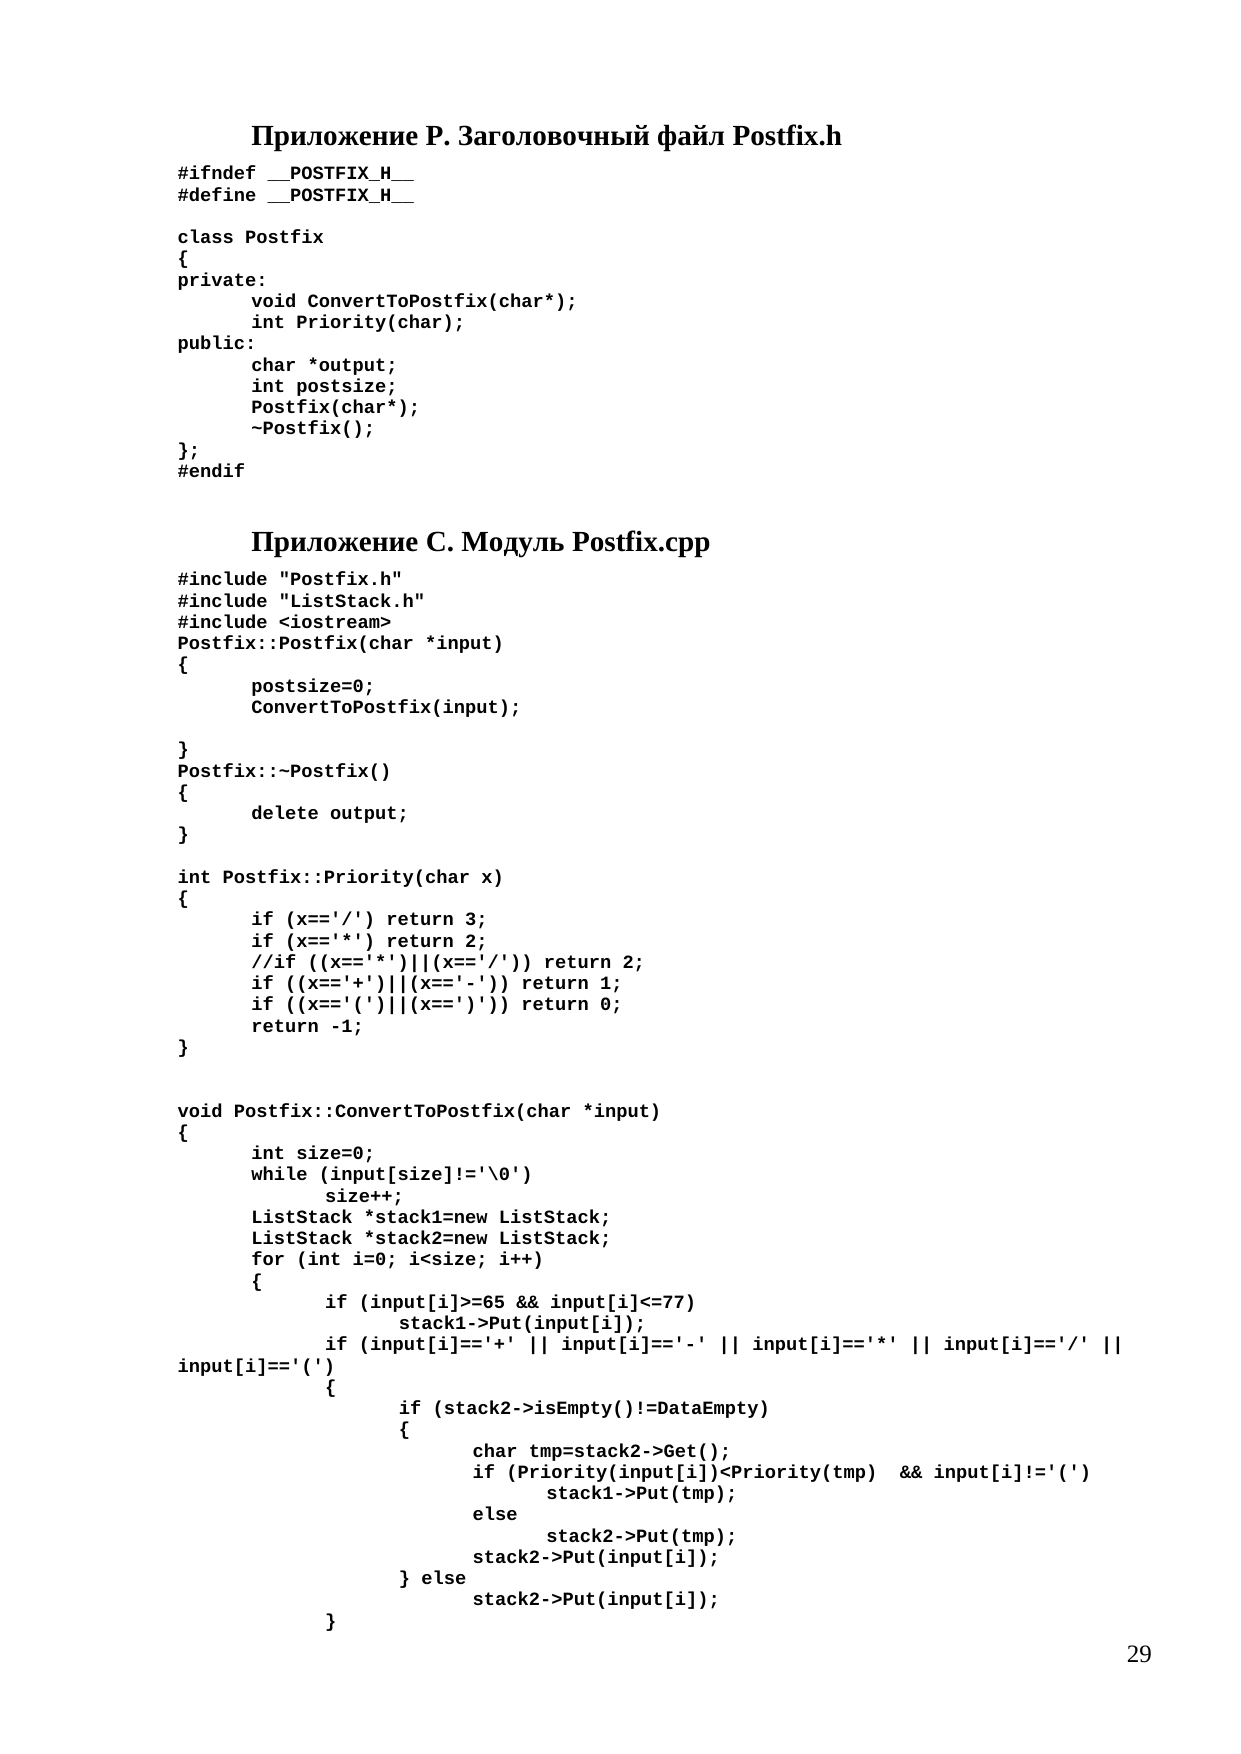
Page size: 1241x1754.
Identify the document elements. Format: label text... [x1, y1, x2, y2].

text int Priority(char); [177, 313, 1152, 334]
text #ifndef __POSTFIX_H__ [177, 164, 1152, 185]
text }; [177, 440, 1152, 462]
text class Postfix [177, 228, 1152, 249]
text { [177, 1420, 1152, 1441]
text postsize=0; [177, 676, 1152, 698]
text if (x=='*') return 2; [177, 931, 1152, 953]
text for (int i=0; i<size; i++) [177, 1250, 1152, 1271]
text #include <iostream> [177, 613, 1152, 634]
text stack1->Put(tmp); [177, 1484, 1152, 1505]
text int size=0; [177, 1144, 1152, 1165]
text if (stack2->isEmpty()!=DataEmpty) [177, 1399, 1152, 1420]
text } else [177, 1569, 1152, 1590]
text size++; [177, 1186, 1152, 1208]
text ListStack *stack2=new ListStack; [177, 1229, 1152, 1250]
text if ((x=='+')||(x=='-')) return 1; [177, 974, 1152, 995]
text Postfix::Postfix(char *input) [177, 634, 1152, 655]
subtitle Приложение Р. Заголовочный файл Postfix.h [177, 118, 1152, 152]
text while (input[size]!='\0') [177, 1165, 1152, 1186]
text Postfix::~Postfix() [177, 761, 1152, 783]
text return -1; [177, 1016, 1152, 1038]
text //if ((x=='*')||(x=='/')) return 2; [177, 953, 1152, 974]
text #include "ListStack.h" [177, 591, 1152, 613]
text private: [177, 270, 1152, 292]
text if (x=='/') return 3; [177, 910, 1152, 931]
subtitle Приложение С. Модуль Postfix.cpp [177, 524, 1152, 558]
text } [177, 1038, 1152, 1059]
text stack1->Put(input[i]); [177, 1314, 1152, 1335]
text Postfix(char*); [177, 398, 1152, 419]
text if (input[i]=='+' || input[i]=='-' || input[i]=='*' || input[i]=='/' || input[i]=='(') [177, 1335, 1152, 1378]
text if (Priority(input[i])<Priority(tmp) && input[i]!='(') [177, 1463, 1152, 1484]
text int Postfix::Priority(char x) [177, 868, 1152, 889]
text #endif [177, 462, 1152, 483]
text { [177, 1271, 1152, 1293]
text { [177, 889, 1152, 910]
text ConvertToPostfix(input); [177, 698, 1152, 719]
text #define __POSTFIX_H__ [177, 185, 1152, 207]
text if (input[i]>=65 && input[i]<=77) [177, 1293, 1152, 1314]
text delete output; [177, 804, 1152, 825]
text { [177, 249, 1152, 270]
text } [177, 740, 1152, 761]
text } [177, 1611, 1152, 1633]
text char *output; [177, 355, 1152, 377]
text void Postfix::ConvertToPostfix(char *input) [177, 1101, 1152, 1123]
text stack2->Put(tmp); [177, 1526, 1152, 1548]
text stack2->Put(input[i]); [177, 1548, 1152, 1569]
text #include "Postfix.h" [177, 570, 1152, 591]
text char tmp=stack2->Get(); [177, 1441, 1152, 1463]
text if ((x=='(')||(x==')')) return 0; [177, 995, 1152, 1016]
text ListStack *stack1=new ListStack; [177, 1208, 1152, 1229]
text { [177, 783, 1152, 804]
text void ConvertToPostfix(char*); [177, 292, 1152, 313]
text else [177, 1505, 1152, 1526]
text { [177, 1378, 1152, 1399]
text { [177, 1123, 1152, 1144]
text } [177, 825, 1152, 846]
text stack2->Put(input[i]); [177, 1590, 1152, 1611]
text int postsize; [177, 377, 1152, 398]
text ~Postfix(); [177, 419, 1152, 440]
text public: [177, 334, 1152, 355]
text { [177, 655, 1152, 676]
